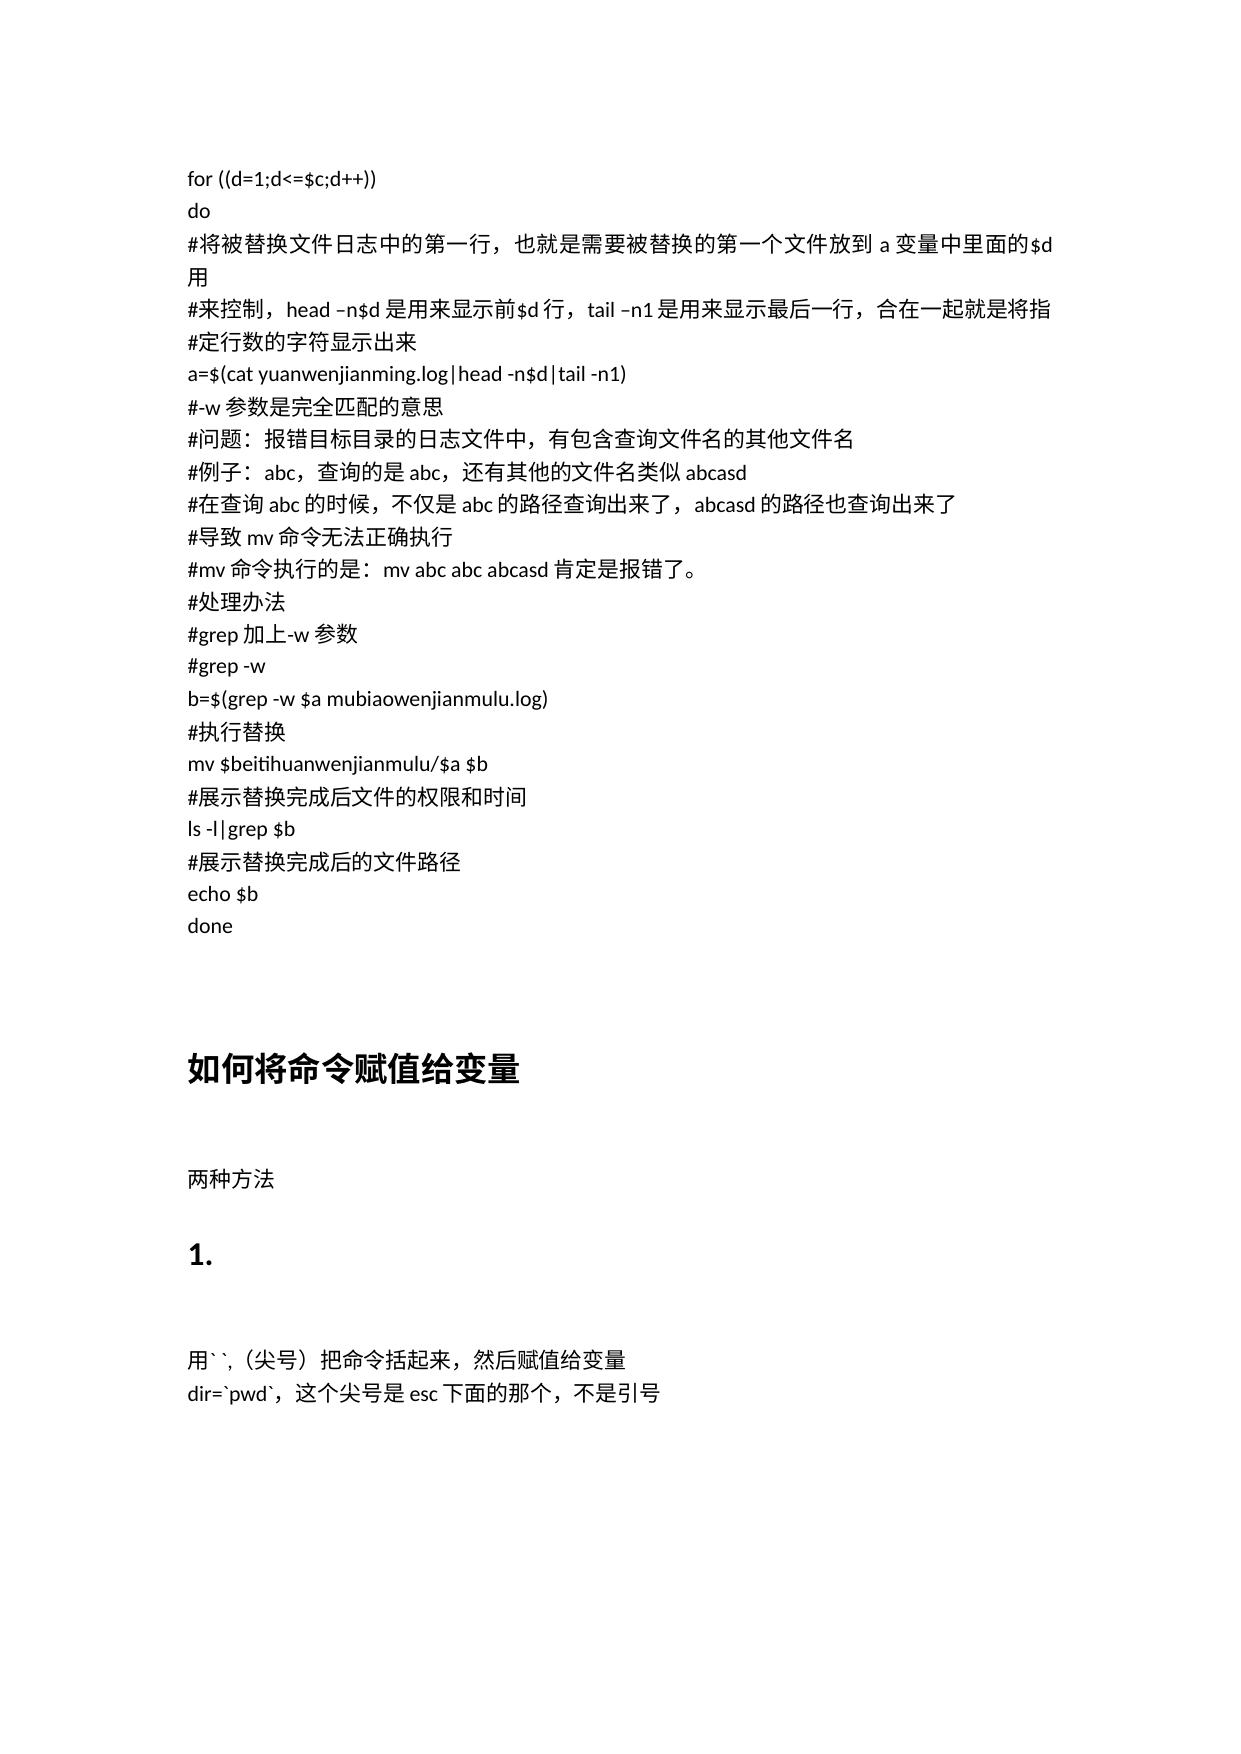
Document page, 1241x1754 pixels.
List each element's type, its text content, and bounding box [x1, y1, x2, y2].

text #展示替换完成后的文件路径 [187, 844, 1053, 877]
text 两种方法 [187, 1161, 1053, 1194]
text 用` `,（尖号）把命令括起来，然后赋值给变量 [187, 1343, 1053, 1375]
text a=$(cat yuanwenjianming.log|head -n$d|tail -n1) [187, 357, 1053, 389]
subtitle 如何将命令赋值给变量 [187, 1034, 1053, 1099]
text #-w参数是完全匹配的意思 [187, 389, 1053, 422]
text do [187, 194, 1053, 227]
subtitle 1. [187, 1221, 1053, 1286]
text #导致mv命令无法正确执行 [187, 519, 1053, 552]
text #定行数的字符显示出来 [187, 324, 1053, 357]
text b=$(grep -w $a mubiaowenjianmulu.log) [187, 682, 1053, 714]
text #例子：abc，查询的是abc，还有其他的文件名类似abcasd [187, 454, 1053, 487]
text dir=`pwd`，这个尖号是esc下面的那个，不是引号 [187, 1375, 1053, 1408]
text done [187, 909, 1053, 942]
text #在查询abc的时候，不仅是abc的路径查询出来了，abcasd的路径也查询出来了 [187, 487, 1053, 519]
text #处理办法 [187, 584, 1053, 617]
text #grep 加上-w参数 [187, 617, 1053, 649]
text #展示替换完成后文件的权限和时间 [187, 779, 1053, 812]
text mv $beitihuanwenjianmulu/$a $b [187, 747, 1053, 779]
text #将被替换文件日志中的第一行，也就是需要被替换的第一个文件放到a变量中里面的$d用 [187, 227, 1053, 292]
text #mv命令执行的是：mv abc abc abcasd 肯定是报错了。 [187, 552, 1053, 584]
text for ((d=1;d<=$c;d++)) [187, 162, 1053, 194]
text ls -l|grep $b [187, 812, 1053, 844]
text #grep -w [187, 649, 1053, 682]
text #问题：报错目标目录的日志文件中，有包含查询文件名的其他文件名 [187, 422, 1053, 454]
text #执行替换 [187, 714, 1053, 747]
text #来控制，head –n$d 是用来显示前$d行，tail –n1是用来显示最后一行，合在一起就是将指 [187, 292, 1053, 324]
text echo $b [187, 877, 1053, 909]
